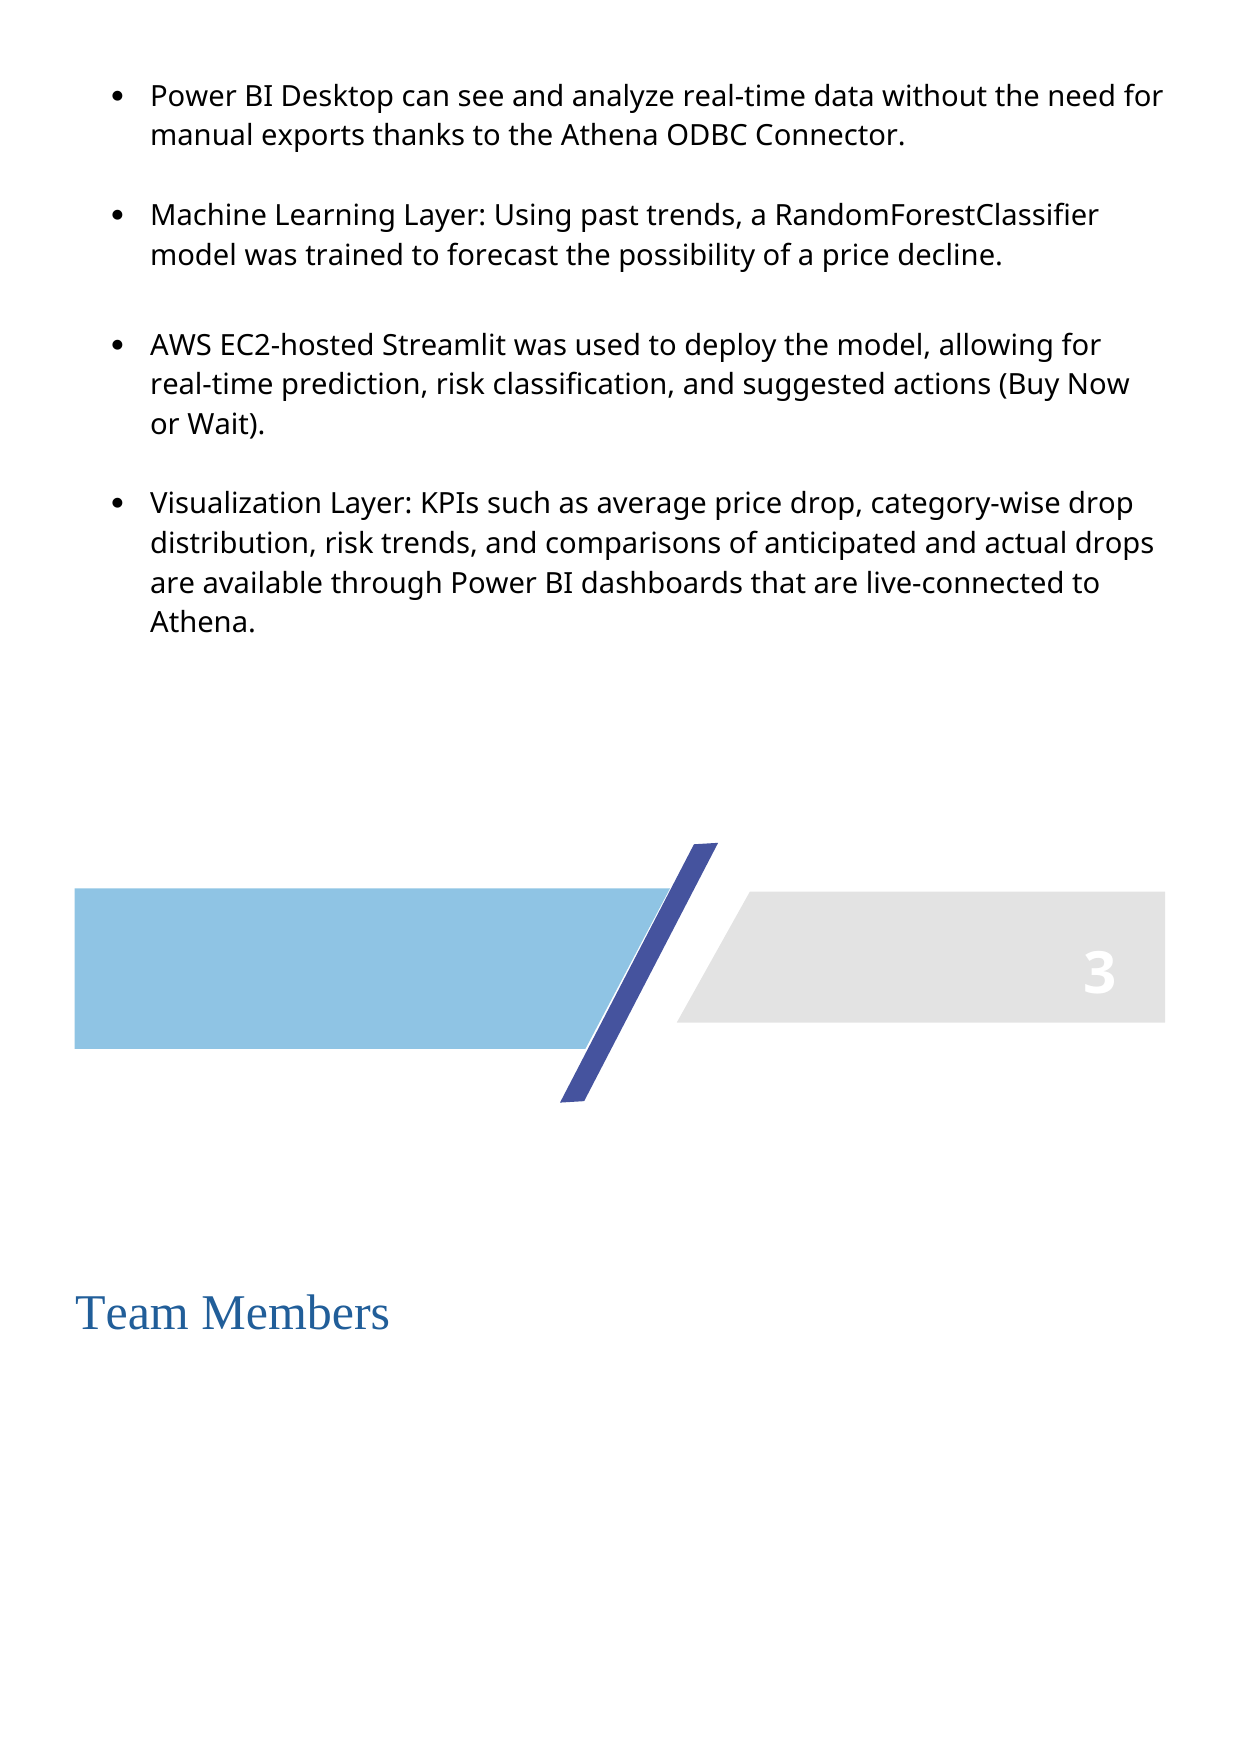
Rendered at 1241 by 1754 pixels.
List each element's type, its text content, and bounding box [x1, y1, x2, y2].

text Team Members [75, 1283, 1165, 1341]
list Visualization Layer: KPIs such as average price drop, category-wise drop distribution, risk trends, and comparisons of anticipated and actual drops are available through Power BI dashboards that are live-connected to Athena. [112, 483, 1165, 641]
list Power BI Desktop can see and analyze real-time data without the need for manual exports thanks to the Athena ODBC Connector. [112, 75, 1165, 154]
list AWS EC2-hosted Streamlit was used to deploy the model, allowing for real-time prediction, risk classification, and suggested actions (Buy Now or Wait). [112, 324, 1165, 483]
list Machine Learning Layer: Using past trends, a RandomForestClassifier model was trained to forecast the possibility of a price decline. [112, 194, 1165, 273]
